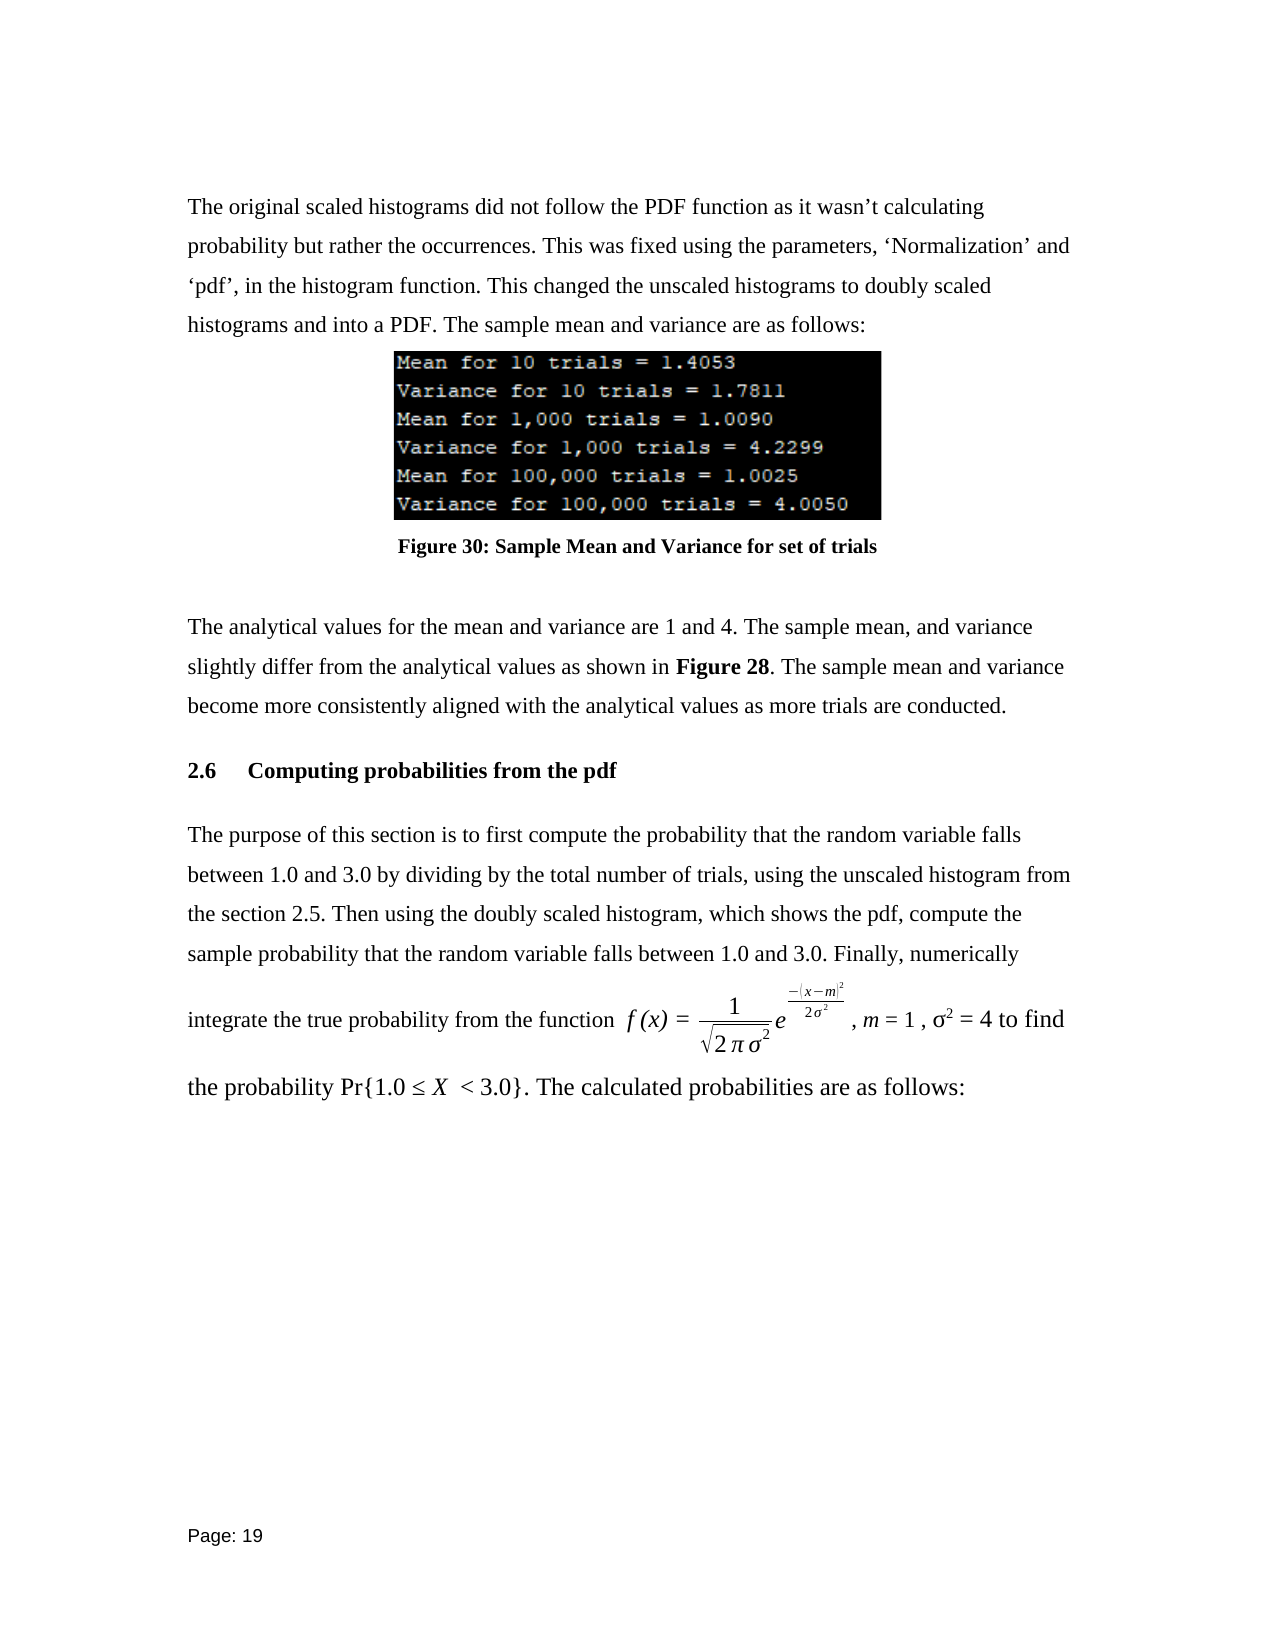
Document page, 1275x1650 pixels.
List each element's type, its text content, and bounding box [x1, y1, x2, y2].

subtitle Computing probabilities from the pdf [187, 757, 1087, 783]
text The analytical values for the mean and variance are 1 and 4. The sample mean, and variance slightly differ from the analytical values as shown in Figure 28. The sample mean and variance become more consistently aligned with the analytical values as more trials are conducted. [187, 613, 1087, 719]
text Figure 30: Sample Mean and Variance for set of trials [187, 534, 1087, 558]
picture [393, 351, 882, 520]
text The purpose of this section is to first compute the probability that the random variable falls between 1.0 and 3.0 by dividing by the total number of trials, using the unscaled histogram from the section 2.5. Then using the doubly scaled histogram, which shows the pdf, compute the sample probability that the random variable falls between 1.0 and 3.0. Finally, numerically integrate the true probability from the function f (x) = , m = 1 , σ2 = 4 to find the probability Pr{1.0 ≤ X < 3.0}. The calculated probabilities are as follows: [187, 821, 1087, 1100]
text The original scaled histograms did not follow the PDF function as it wasn’t calculating probability but rather the occurrences. This was fixed using the parameters, ‘Normalization’ and ‘pdf’, in the histogram function. This changed the unscaled histograms to doubly scaled histograms and into a PDF. The sample mean and variance are as follows: [187, 193, 1087, 338]
